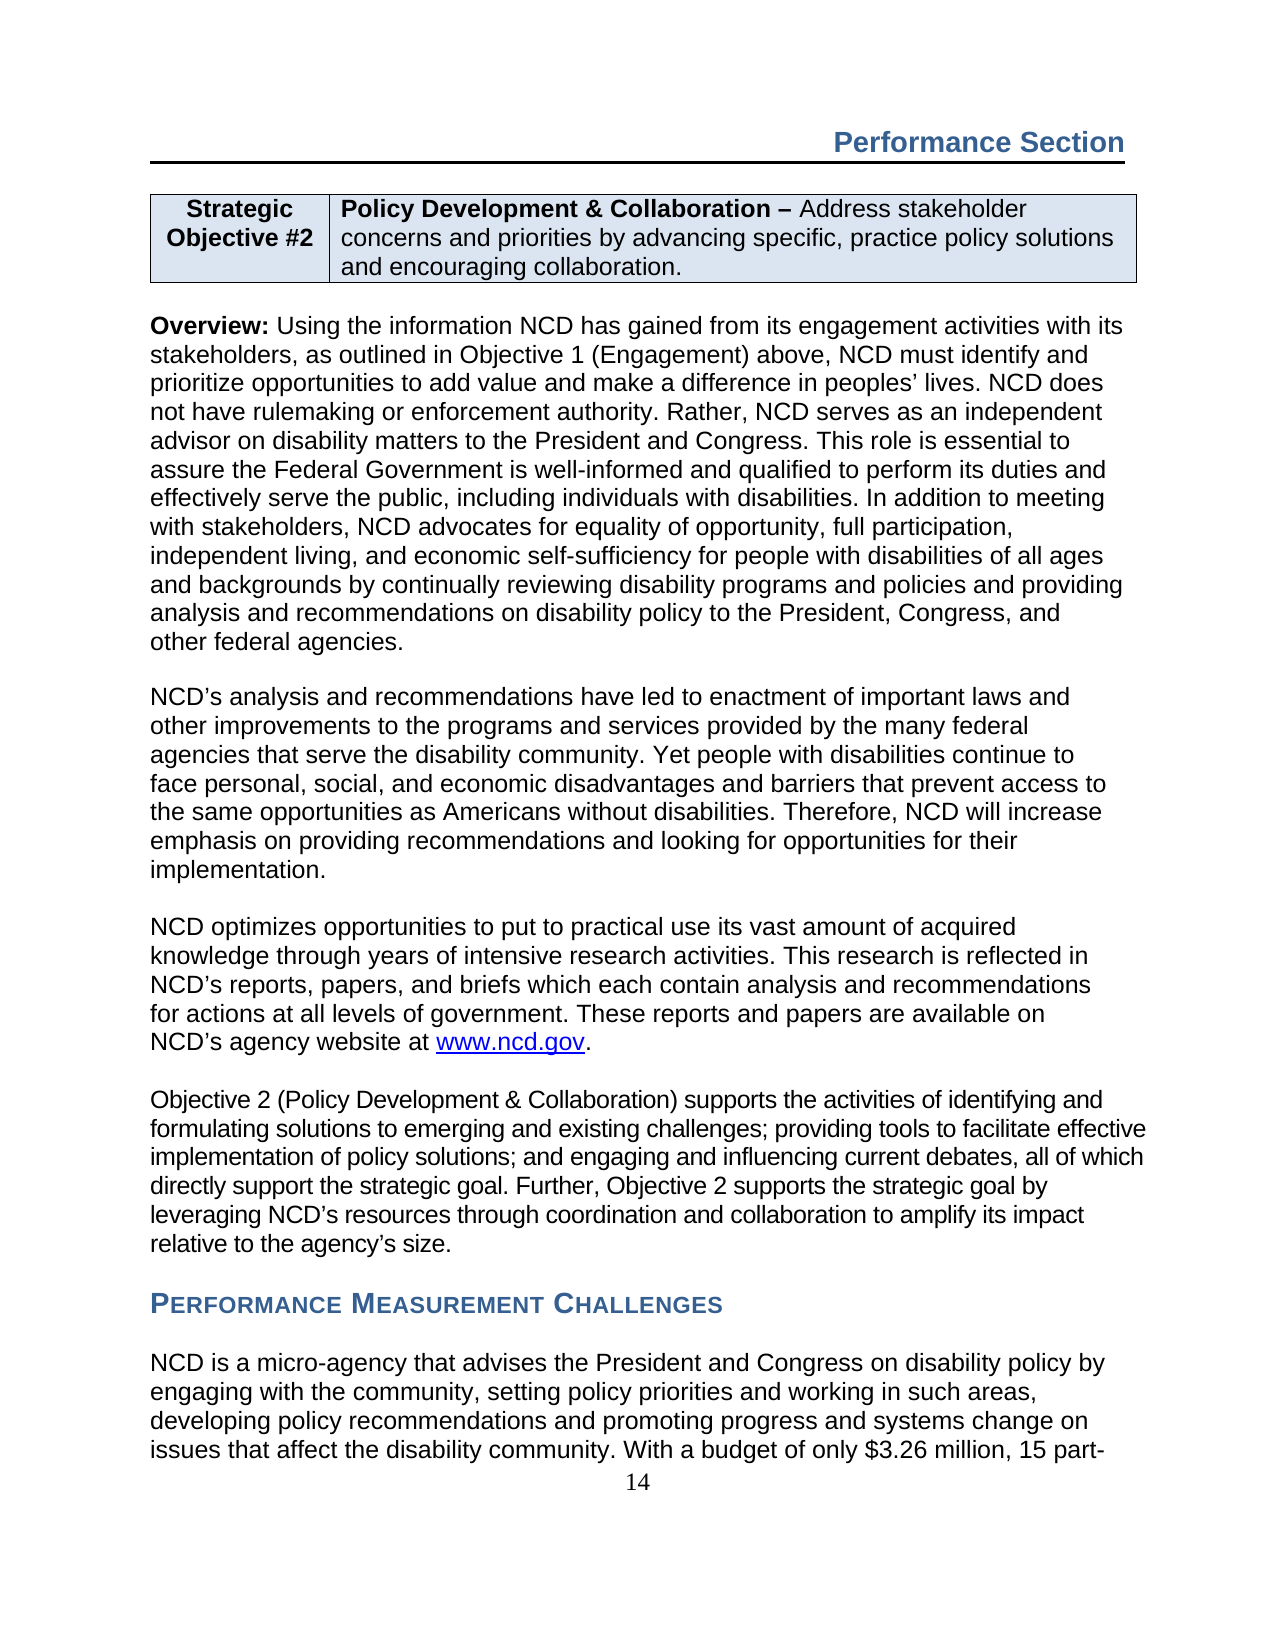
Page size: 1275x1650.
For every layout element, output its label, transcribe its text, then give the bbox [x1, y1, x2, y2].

list NCD optimizes opportunities to put to practical use its vast amount of acquired knowledge through years of intensive research activities. This research is reflected in NCD’s reports, papers, and briefs which each contain analysis and recommendations for actions at all levels of government. These reports and papers are available on NCD’s agency website at www.ncd.gov. [150, 912, 1125, 1056]
table_header Policy Development & Collaboration – Address stakeholder concerns and priorities by advancing specific, practice policy solutions and encouraging collaboration. [330, 195, 1136, 282]
table_header Strategic Objective #2 [151, 195, 329, 282]
subtitle Performance Measurement Challenges [150, 1286, 1125, 1319]
list Overview: Using the information NCD has gained from its engagement activities with its stakeholders, as outlined in Objective 1 (Engagement) above, NCD must identify and prioritize opportunities to add value and make a difference in peoples’ lives. NCD does not have rulemaking or enforcement authority. Rather, NCD serves as an independent advisor on disability matters to the President and Congress. This role is essential to assure the Federal Government is well-informed and qualified to perform its duties and effectively serve the public, including individuals with disabilities. In addition to meeting with stakeholders, NCD advocates for equality of opportunity, full participation, independent living, and economic self-sufficiency for people with disabilities of all ages and backgrounds by continually reviewing disability programs and policies and providing analysis and recommendations on disability policy to the President, Congress, and other federal agencies. [150, 311, 1125, 656]
text Objective 2 (Policy Development & Collaboration) supports the activities of identifying and formulating solutions to emerging and existing challenges; providing tools to facilitate effective implementation of policy solutions; and engaging and influencing current debates, all of which directly support the strategic goal. Further, Objective 2 supports the strategic goal by leveraging NCD’s resources through coordination and collaboration to amplify its impact relative to the agency’s size. [150, 1085, 1153, 1257]
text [150, 1348, 1125, 1463]
list NCD’s analysis and recommendations have led to enactment of important laws and other improvements to the programs and services provided by the many federal agencies that serve the disability community. Yet people with disabilities continue to face personal, social, and economic disadvantages and barriers that prevent access to the same opportunities as Americans without disabilities. Therefore, NCD will increase emphasis on providing recommendations and looking for opportunities for their implementation. [150, 682, 1125, 883]
